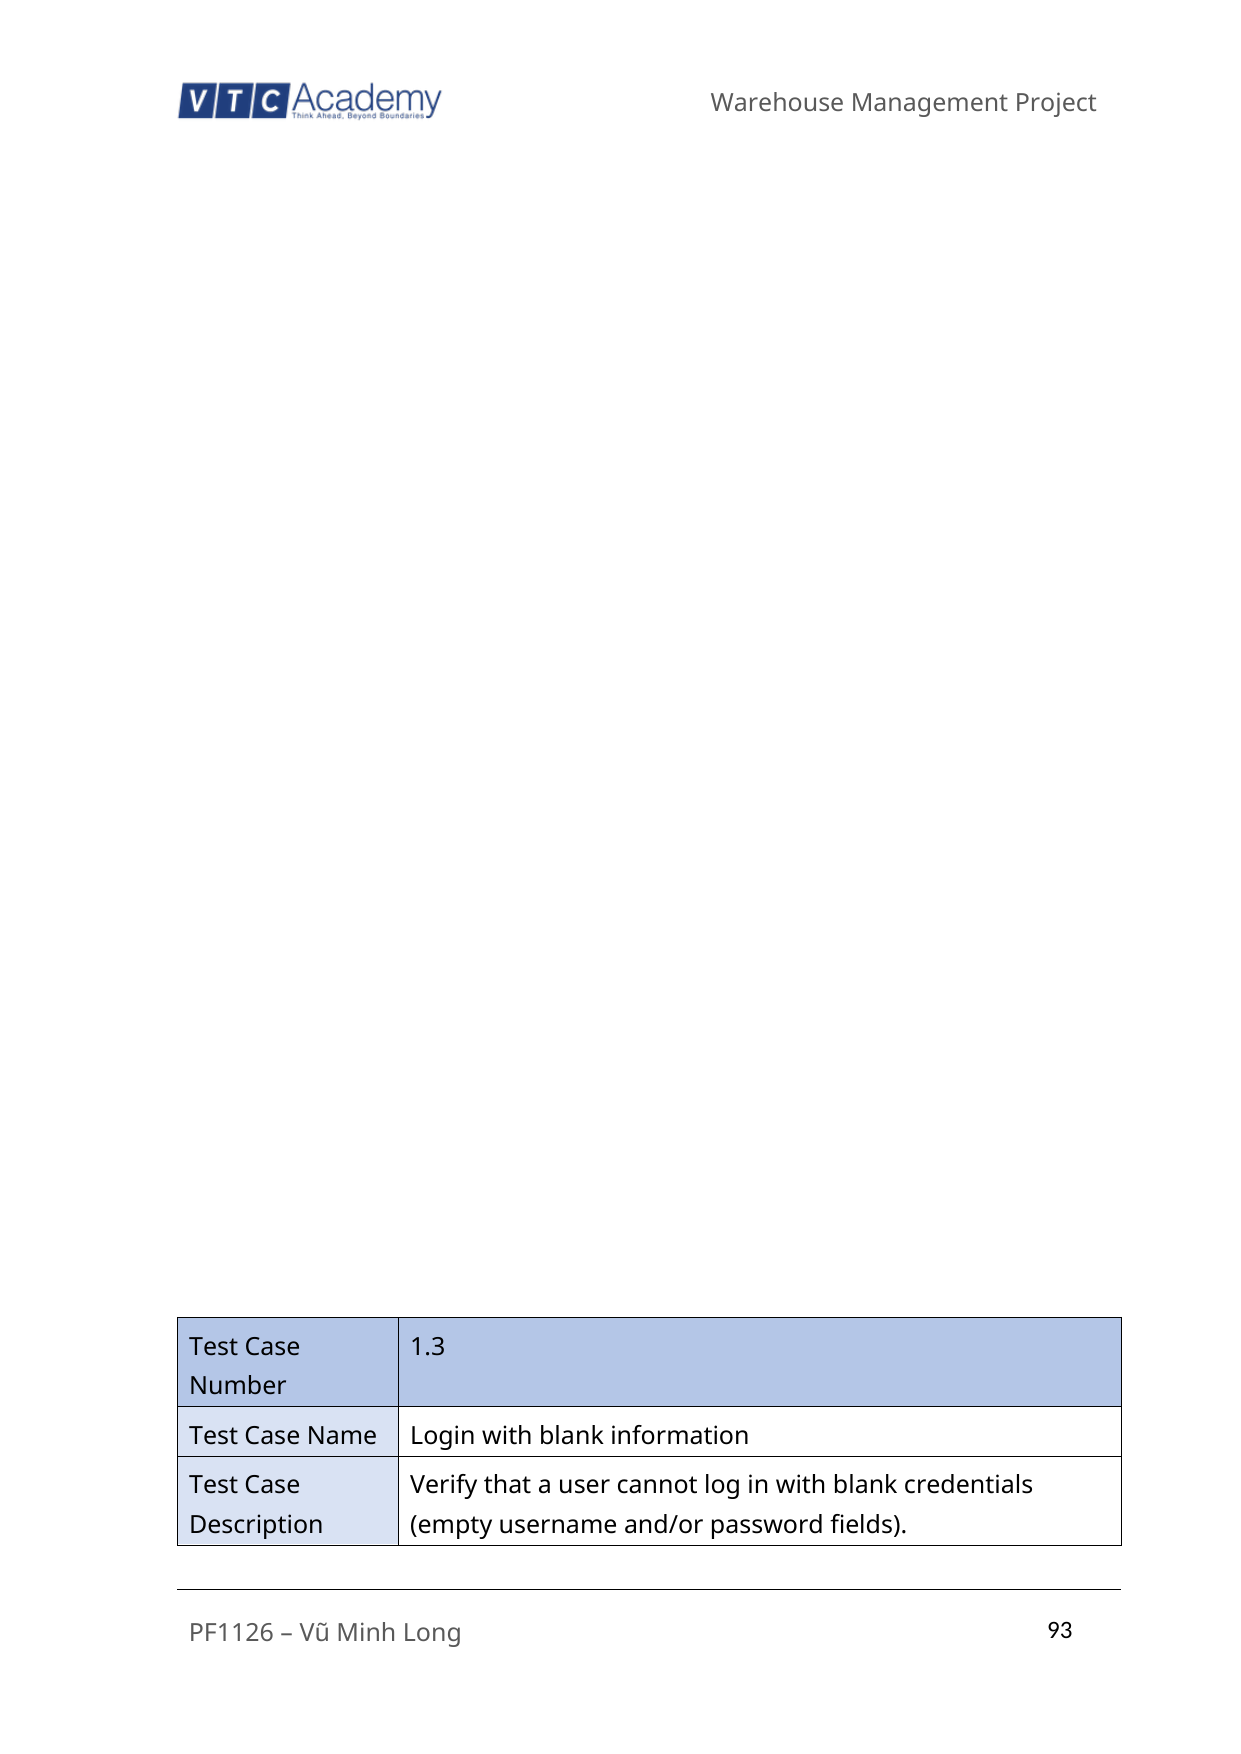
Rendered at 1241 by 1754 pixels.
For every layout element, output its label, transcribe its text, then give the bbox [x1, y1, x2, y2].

picture [169, 75, 451, 128]
table_header 1.3 [399, 1318, 1121, 1406]
table_cell Test Case Name [178, 1407, 398, 1456]
table_header Test Case Number [178, 1318, 398, 1406]
table_cell Login with blank information [399, 1407, 1121, 1456]
table_cell Verify that a user cannot log in with blank credentials (empty username and/or password fields). [399, 1457, 1121, 1544]
table_cell Test Case Description [178, 1457, 398, 1544]
